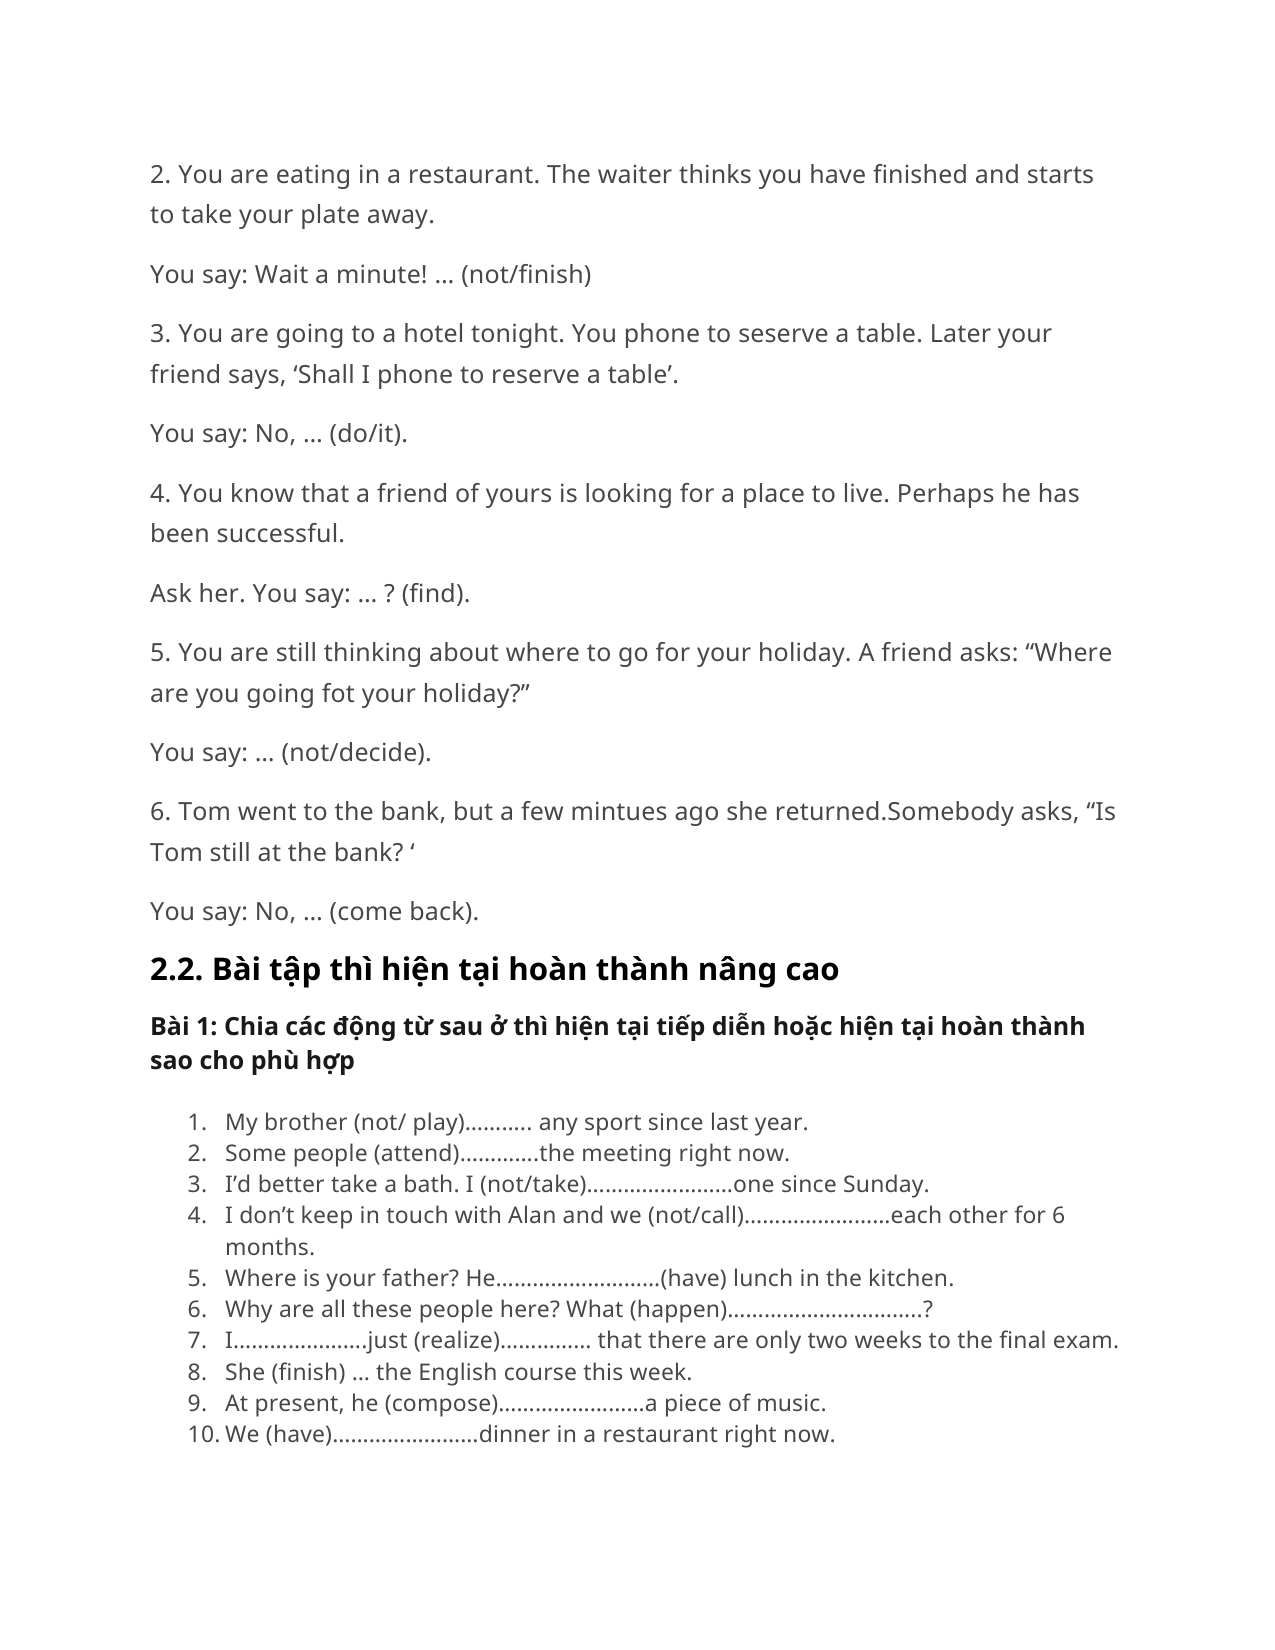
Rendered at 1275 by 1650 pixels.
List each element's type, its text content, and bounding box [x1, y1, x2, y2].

list My brother (not/ play)……….. any sport since last year. [187, 1106, 1125, 1137]
list I don’t keep in touch with Alan and we (not/call)……………………each other for 6 months. [187, 1199, 1125, 1262]
text 2. You are eating in a restaurant. The waiter thinks you have finished and starts to take your plate away. [150, 150, 1125, 231]
text 4. You know that a friend of yours is looking for a place to live. Perhaps he has been successful. [150, 469, 1125, 550]
text Ask her. You say: … ? (find). [150, 569, 1125, 609]
text You say: Wait a minute! … (not/finish) [150, 250, 1125, 291]
text You say: … (not/decide). [150, 728, 1125, 769]
subtitle 2.2. Bài tập thì hiện tại hoàn thành nâng cao [150, 947, 1125, 989]
list Why are all these people here? What (happen)…………………………..? [187, 1293, 1125, 1324]
list I’d better take a bath. I (not/take)……………………one since Sunday. [187, 1168, 1125, 1199]
text 3. You are going to a hotel tonight. You phone to seserve a table. Later your friend says, ‘Shall I phone to reserve a table’. [150, 309, 1125, 391]
list Where is your father? He………………………(have) lunch in the kitchen. [187, 1262, 1125, 1293]
list She (finish) … the English course this week. [187, 1356, 1125, 1387]
text You say: No, … (come back). [150, 887, 1125, 928]
list I………………….just (realize)…………… that there are only two weeks to the final exam. [187, 1324, 1125, 1356]
list At present, he (compose)……………………a piece of music. [187, 1387, 1125, 1418]
text 5. You are still thinking about where to go for your holiday. A friend asks: “Where are you going fot your holiday?” [150, 628, 1125, 709]
subtitle Bài 1: Chia các động từ sau ở thì hiện tại tiếp diễn hoặc hiện tại hoàn thành sao cho phù hợp [150, 1008, 1125, 1077]
list Some people (attend)………….the meeting right now. [187, 1137, 1125, 1168]
list We (have)……………………dinner in a restaurant right now. [187, 1418, 1125, 1449]
text 6. Tom went to the bank, but a few mintues ago she returned.Somebody asks, “Is Tom still at the bank? ‘ [150, 787, 1125, 869]
text You say: No, … (do/it). [150, 409, 1125, 450]
